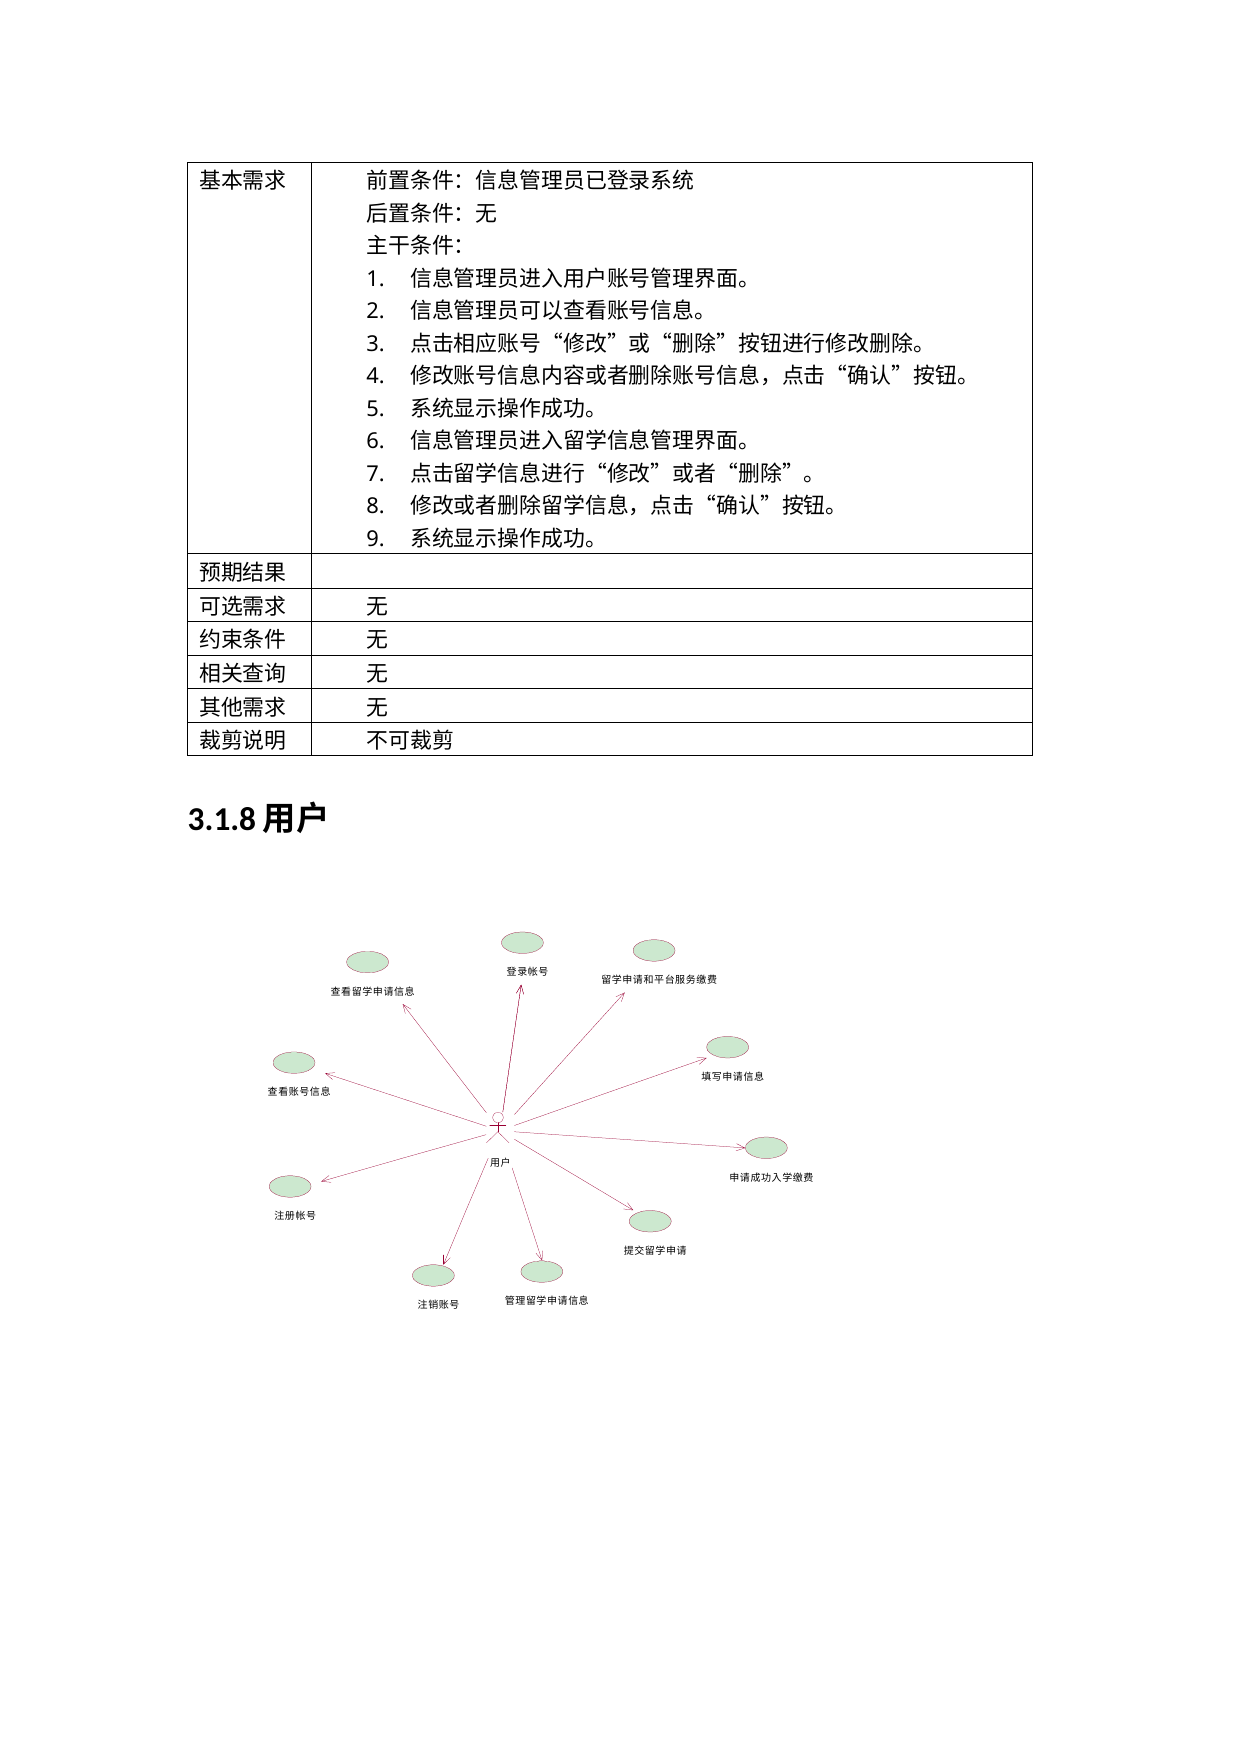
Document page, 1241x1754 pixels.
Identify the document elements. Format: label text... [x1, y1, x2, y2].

table_cell 无 [312, 689, 1032, 722]
table_cell 相关查询 [188, 656, 311, 688]
table_cell 其他需求 [188, 689, 311, 722]
table_cell 无 [312, 589, 1032, 621]
subtitle 3.1.8用户 [187, 783, 1053, 848]
table_cell 无 [312, 622, 1032, 654]
table_cell 无 [312, 656, 1032, 688]
table_cell [312, 554, 1032, 587]
table_cell 约束条件 [188, 622, 311, 654]
table_cell 可选需求 [188, 589, 311, 621]
table_cell 前置条件：信息管理员已登录系统 后置条件：无 主干条件： 信息管理员进入用户账号管理界面。 信息管理员可以查看账号信息。 点击相应账号“修改”或“删除”按钮进行修改删除。 修改账号信息内容或者删除账号信息，点击“确认”按钮。 系统显示操作成功。 信息管理员进入留学信息管理界面。 点击留学信息进行“修改”或者“删除”。 修改或者删除留学信息，点击“确认”按钮。 系统显示操作成功。 [312, 163, 1032, 553]
table_cell 基本需求 [188, 163, 311, 553]
table_cell 预期结果 [188, 554, 311, 587]
table_cell 不可裁剪 [312, 723, 1032, 755]
table_cell 裁剪说明 [188, 723, 311, 755]
